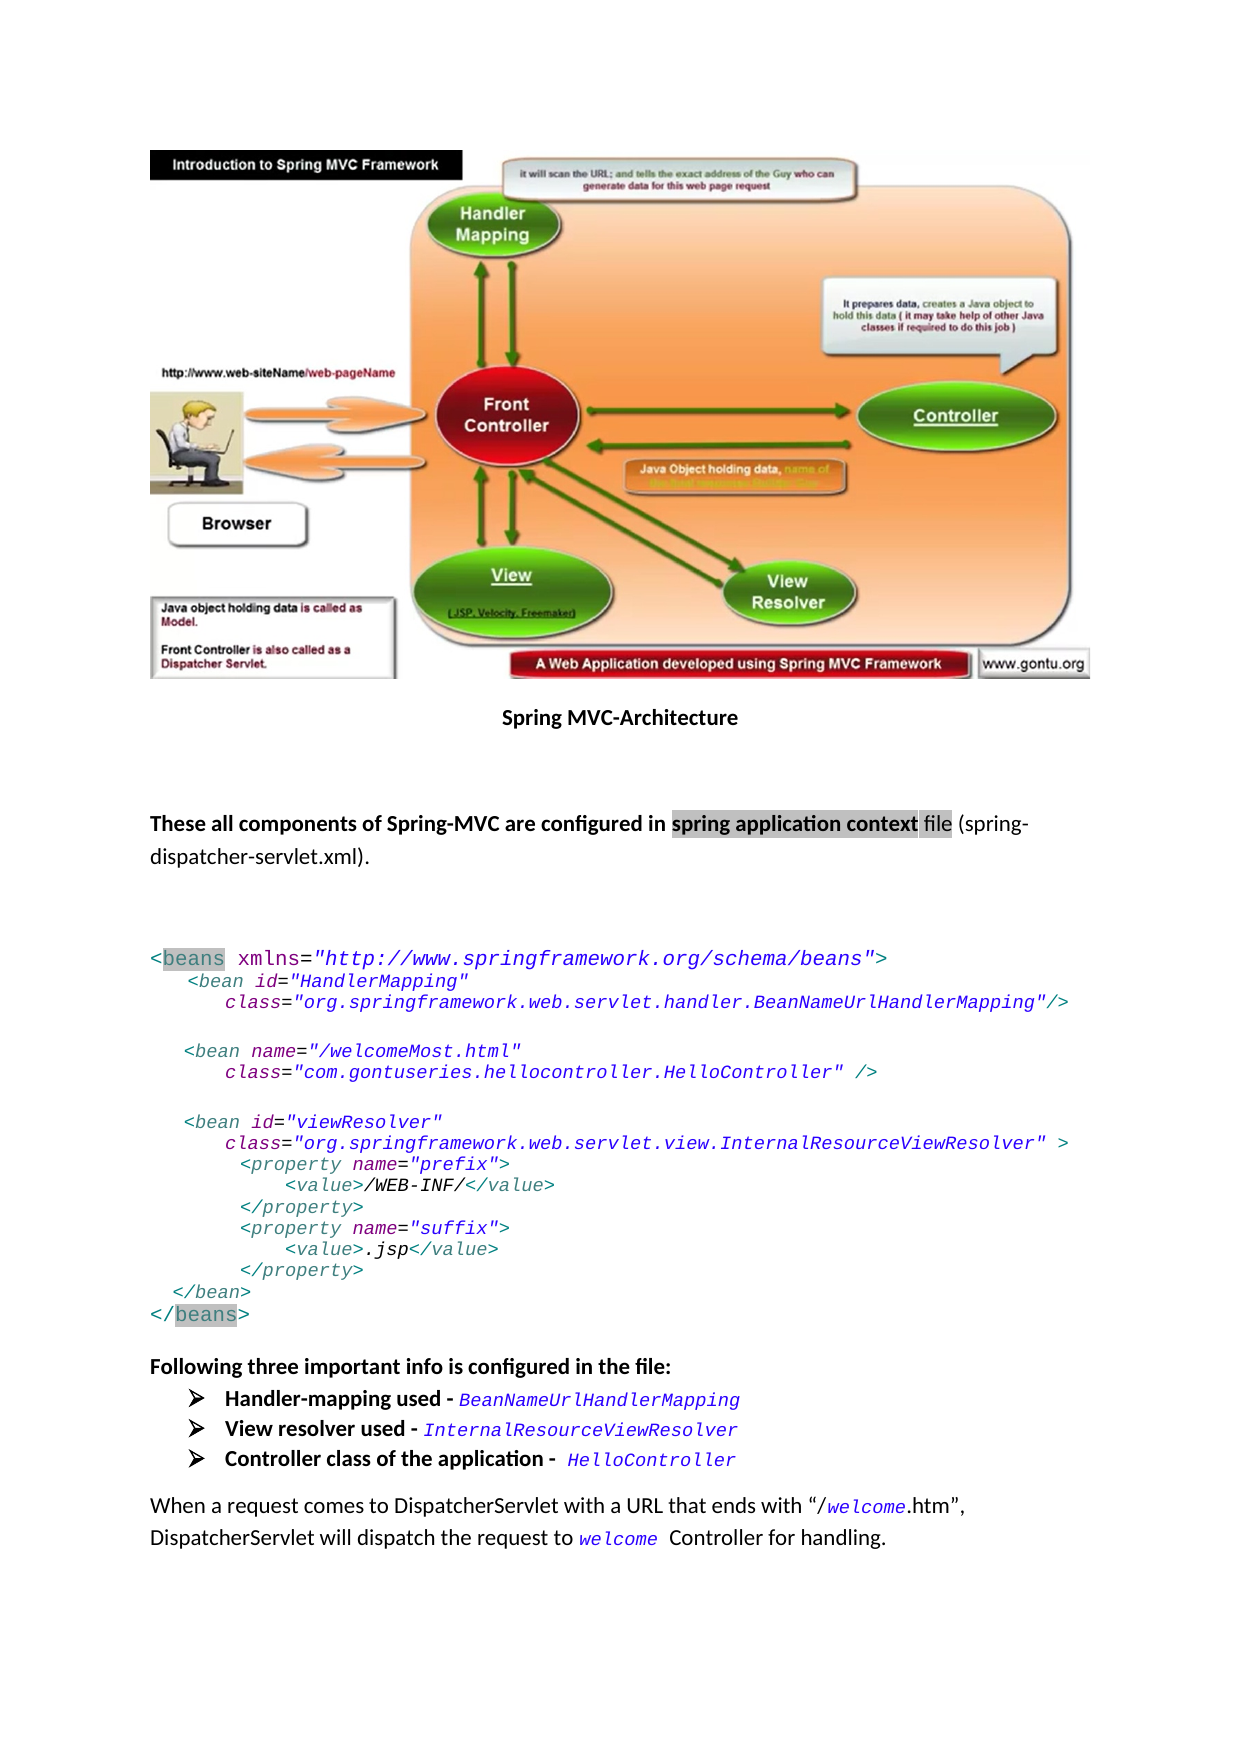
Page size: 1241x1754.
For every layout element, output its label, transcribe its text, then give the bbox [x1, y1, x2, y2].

text </beans> [150, 1304, 175, 1327]
text <property name="suffix"> [150, 1219, 1090, 1240]
text <value>/WEB-INF/</value> [150, 1176, 1090, 1197]
text <bean name="/welcomeMost.html" [150, 1042, 1090, 1063]
text These all components of Spring-MVC are configured in spring application context file (spring-dispatcher-servlet.xml). [150, 809, 1090, 870]
text </beans> [237, 1304, 1090, 1327]
text <property name="prefix"> [150, 1155, 1090, 1176]
list Controller class of the application - HelloController [187, 1444, 1090, 1472]
picture [150, 150, 1091, 679]
text Following three important info is configured in the file: [150, 1352, 1090, 1380]
text </property> [150, 1261, 1090, 1282]
text class="org.springframework.web.servlet.view.InternalResourceViewResolver" > [150, 1134, 1090, 1155]
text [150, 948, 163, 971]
list Handler-mapping used - BeanNameUrlHandlerMapping [187, 1384, 1090, 1412]
text <value>.jsp</value> [150, 1240, 1090, 1261]
text </bean> [150, 1282, 1090, 1304]
text class="com.gontuseries.hellocontroller.HelloController" /> [150, 1063, 1090, 1084]
list View resolver used - InternalResourceViewResolver [187, 1414, 1090, 1442]
text <bean id="HandlerMapping" class="org.springframework.web.servlet.handler.BeanNameUrlHandlerMapping"/> [150, 971, 1090, 1014]
text <beans xmlns="http://www.springframework.org/schema/beans"> [225, 948, 1090, 971]
text Spring MVC-Architecture [150, 703, 1090, 732]
text When a request comes to DispatcherServlet with a URL that ends with “/welcome.htm”, DispatcherServlet will dispatch the request to welcome Controller for handling. [150, 1491, 1090, 1551]
text </property> [150, 1197, 1090, 1219]
text <bean id="viewResolver" [150, 1112, 1090, 1134]
